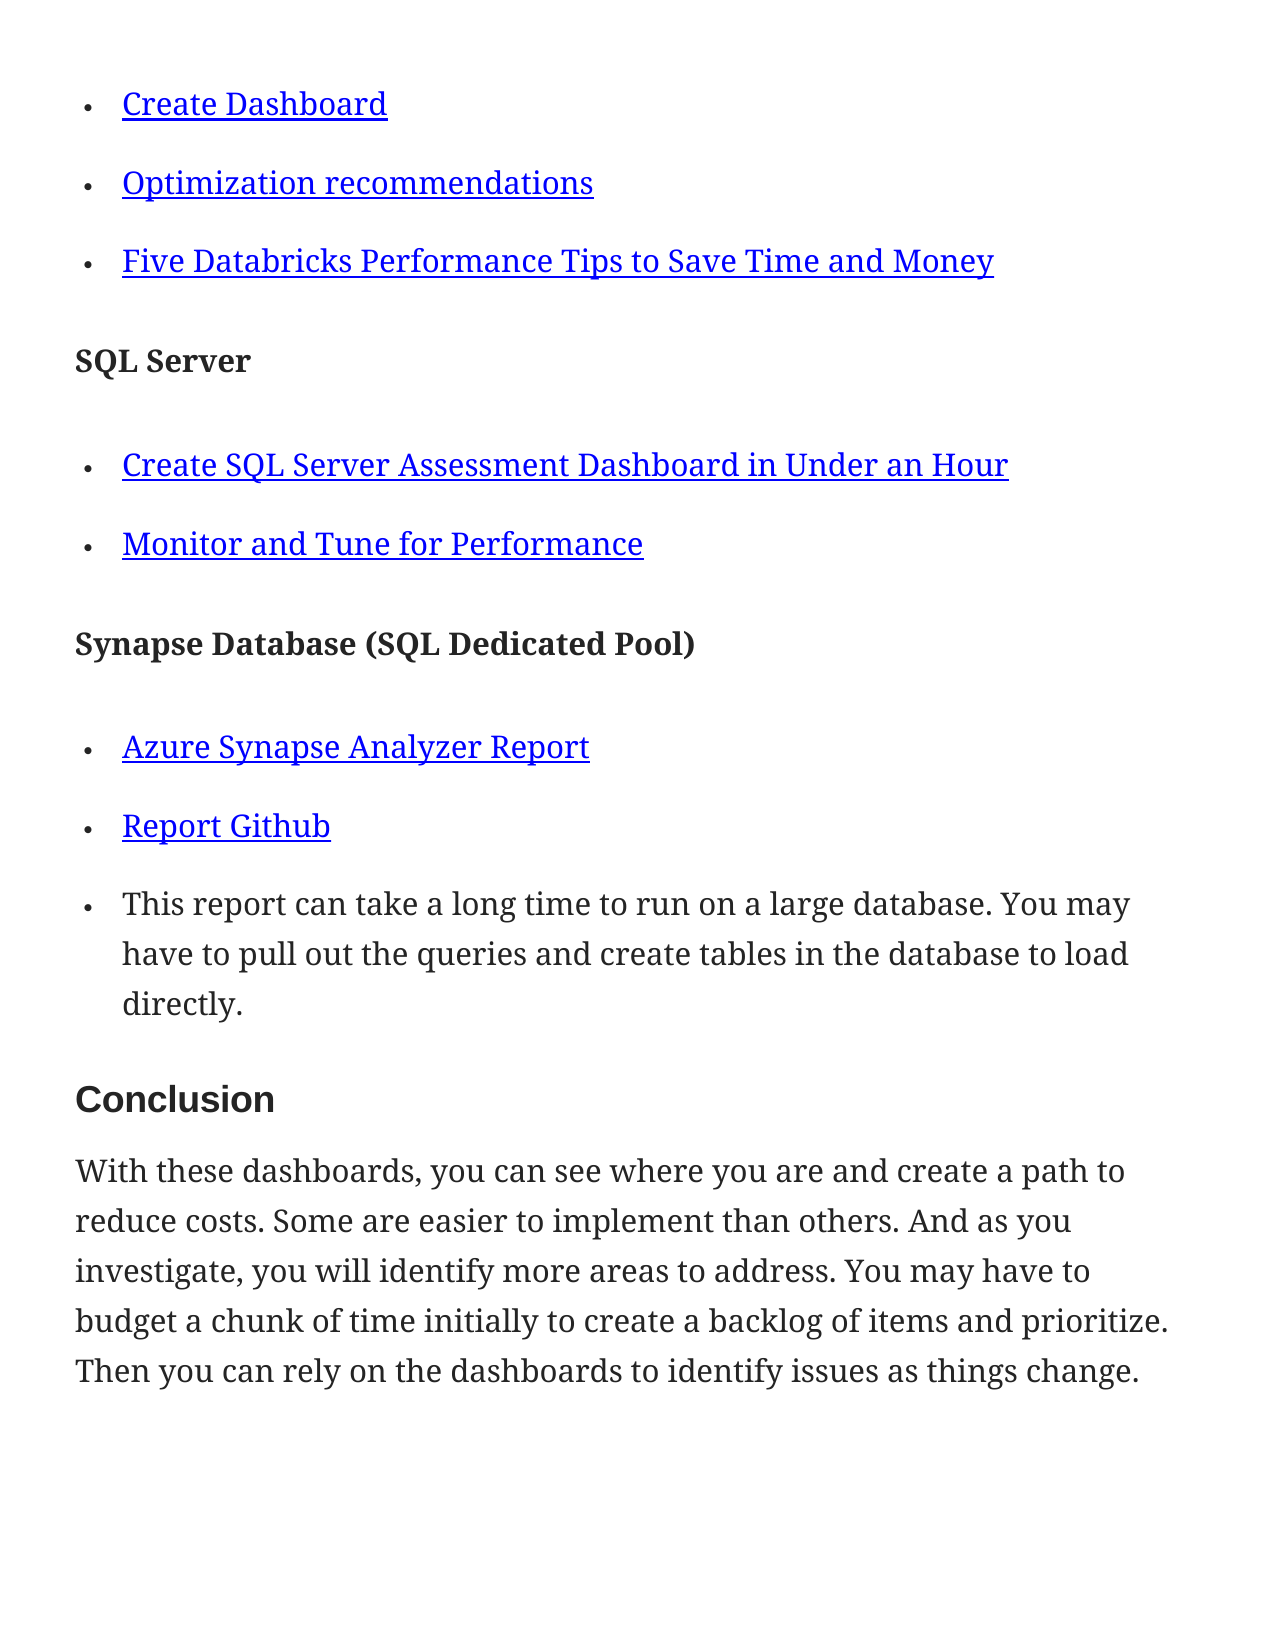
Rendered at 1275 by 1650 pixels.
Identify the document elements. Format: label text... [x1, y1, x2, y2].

list Five Databricks Performance Tips to Save Time and Money [84, 232, 1200, 282]
list Optimization recommendations [84, 153, 1200, 203]
list Create SQL Server Assessment Dashboard in Under an Hour [84, 436, 1200, 486]
list Monitor and Tune for Performance [84, 514, 1200, 564]
list Create Dashboard [84, 75, 1200, 125]
text SQL Server [75, 332, 1200, 382]
list Azure Synapse Analyzer Report [84, 718, 1200, 768]
text With these dashboards, you can see where you are and create a path to reduce costs. Some are easier to implement than others. And as you investigate, you will identify more areas to address. You may have to budget a chunk of time initially to create a backlog of items and prioritize. Then you can rely on the dashboards to identify issues as things change. [75, 1142, 1200, 1392]
list Report Github [84, 796, 1200, 846]
list This report can take a long time to run on a large database. You may have to pull out the queries and create tables in the database to load directly. [84, 875, 1200, 1025]
text Conclusion [75, 1073, 1200, 1120]
text Synapse Database (SQL Dedicated Pool) [75, 614, 1200, 664]
